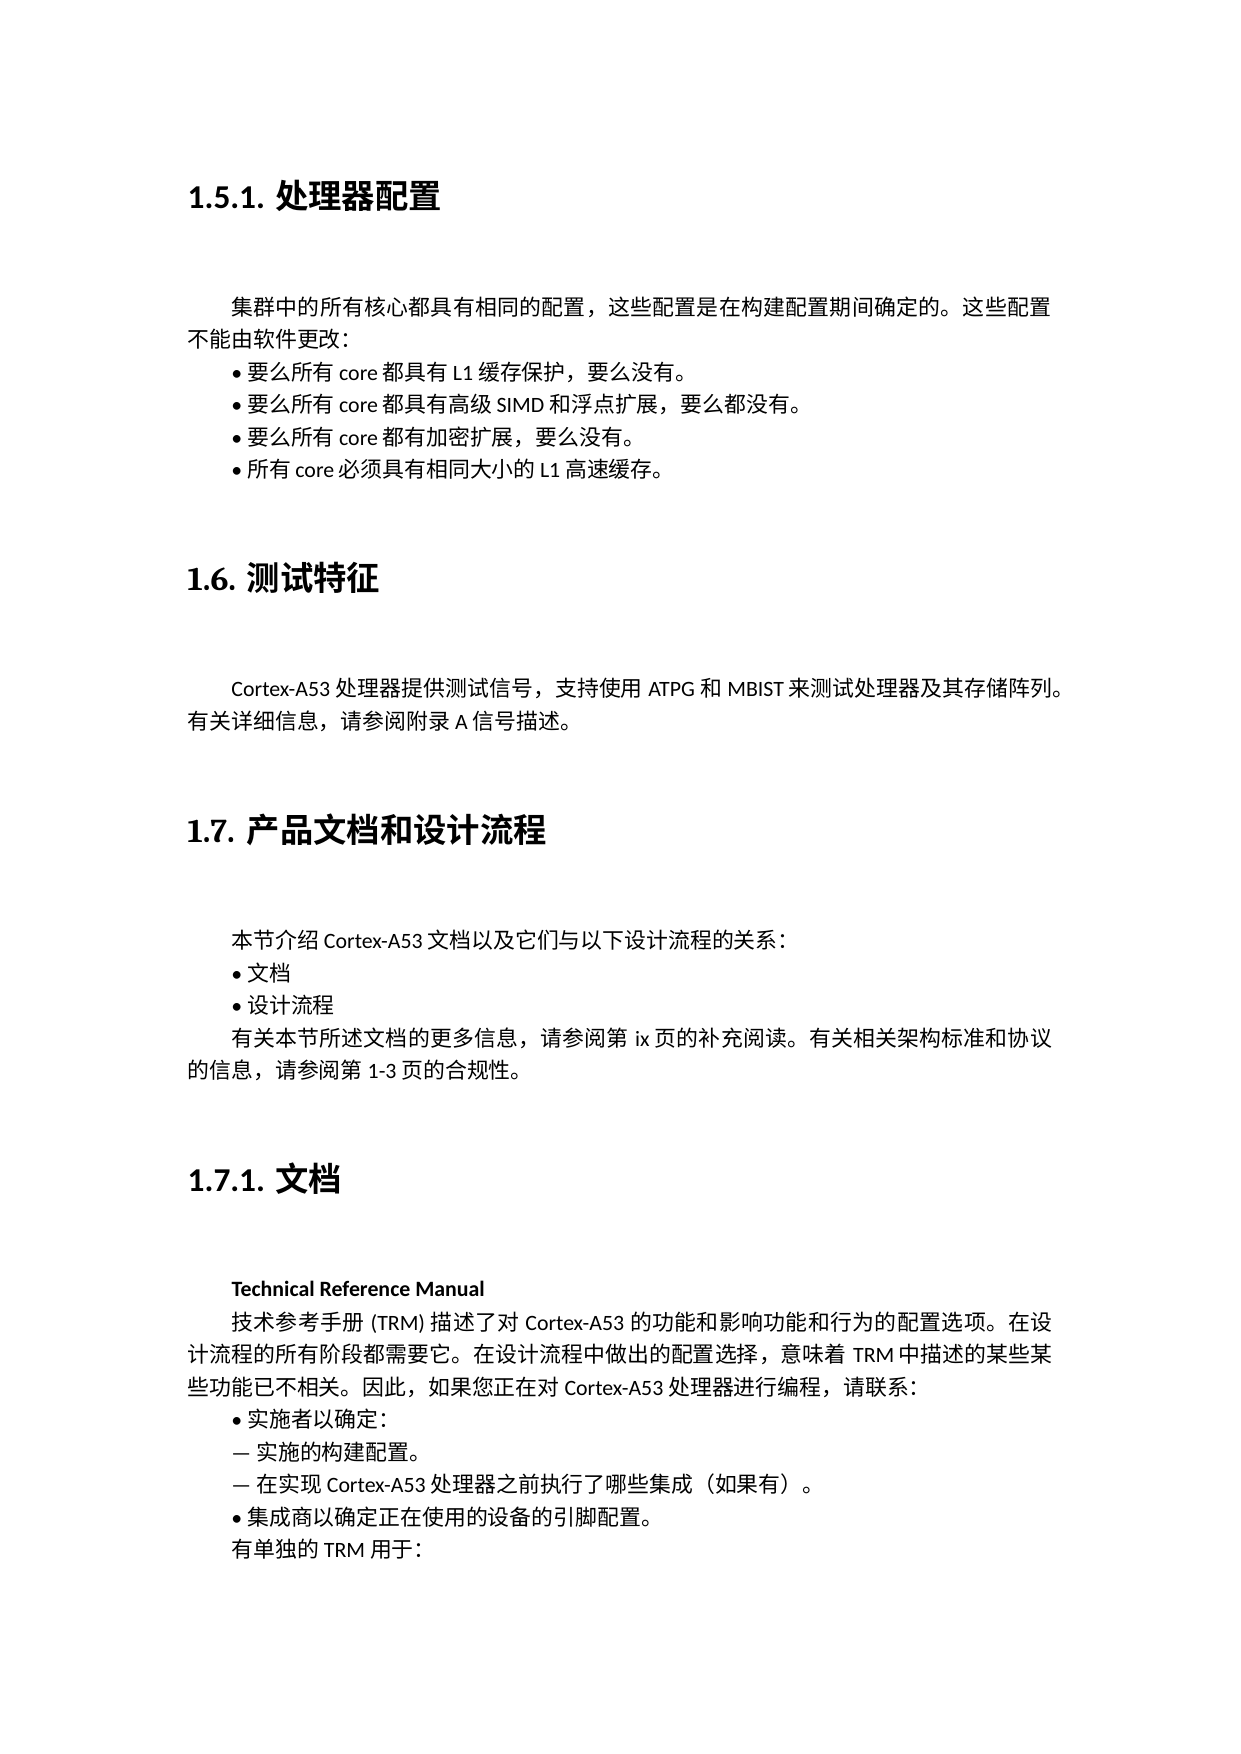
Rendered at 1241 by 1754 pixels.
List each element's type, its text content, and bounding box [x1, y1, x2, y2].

text Cortex-A53 处理器提供测试信号，支持使用 ATPG 和 MBIST 来测试处理器及其存储阵列。有关详细信息，请参阅附录 A 信号描述。 [187, 671, 1053, 736]
subtitle 处理器配置 [187, 162, 1053, 227]
subtitle 产品文档和设计流程 [187, 796, 1053, 861]
text • 设计流程 [187, 988, 1053, 1020]
subtitle 文档 [187, 1145, 1053, 1210]
text 有关本节所述文档的更多信息，请参阅第 ix 页的补充阅读。有关相关架构标准和协议的信息，请参阅第 1-3 页的合规性。 [187, 1020, 1053, 1085]
text • 要么所有core都有加密扩展，要么没有。 [187, 419, 1053, 452]
text — 在实现 Cortex-A53 处理器之前执行了哪些集成（如果有）。 [187, 1467, 1053, 1499]
text 本节介绍 Cortex-A53 文档以及它们与以下设计流程的关系： [187, 923, 1053, 955]
text • 集成商以确定正在使用的设备的引脚配置。 [187, 1499, 1053, 1532]
text • 要么所有core都具有高级 SIMD 和浮点扩展，要么都没有。 [187, 387, 1053, 419]
text • 所有core必须具有相同大小的L1 高速缓存。 [187, 452, 1053, 484]
text 集群中的所有核心都具有相同的配置，这些配置是在构建配置期间确定的。这些配置不能由软件更改： [187, 289, 1053, 354]
text 技术参考手册 (TRM) 描述了对 Cortex-A53 的功能和影响功能和行为的配置选项。在设计流程的所有阶段都需要它。在设计流程中做出的配置选择，意味着TRM中描述的某些某些功能已不相关。因此，如果您正在对 Cortex-A53 处理器进行编程，请联系： [187, 1304, 1053, 1402]
text — 实施的构建配置。 [187, 1434, 1053, 1467]
text • 要么所有core都具有 L1 缓存保护，要么没有。 [187, 354, 1053, 387]
text • 实施者以确定： [187, 1402, 1053, 1434]
subtitle 测试特征 [187, 544, 1053, 609]
text 有单独的 TRM 用于： [187, 1532, 1053, 1564]
text Technical Reference Manual [187, 1272, 1053, 1304]
text • 文档 [187, 955, 1053, 988]
